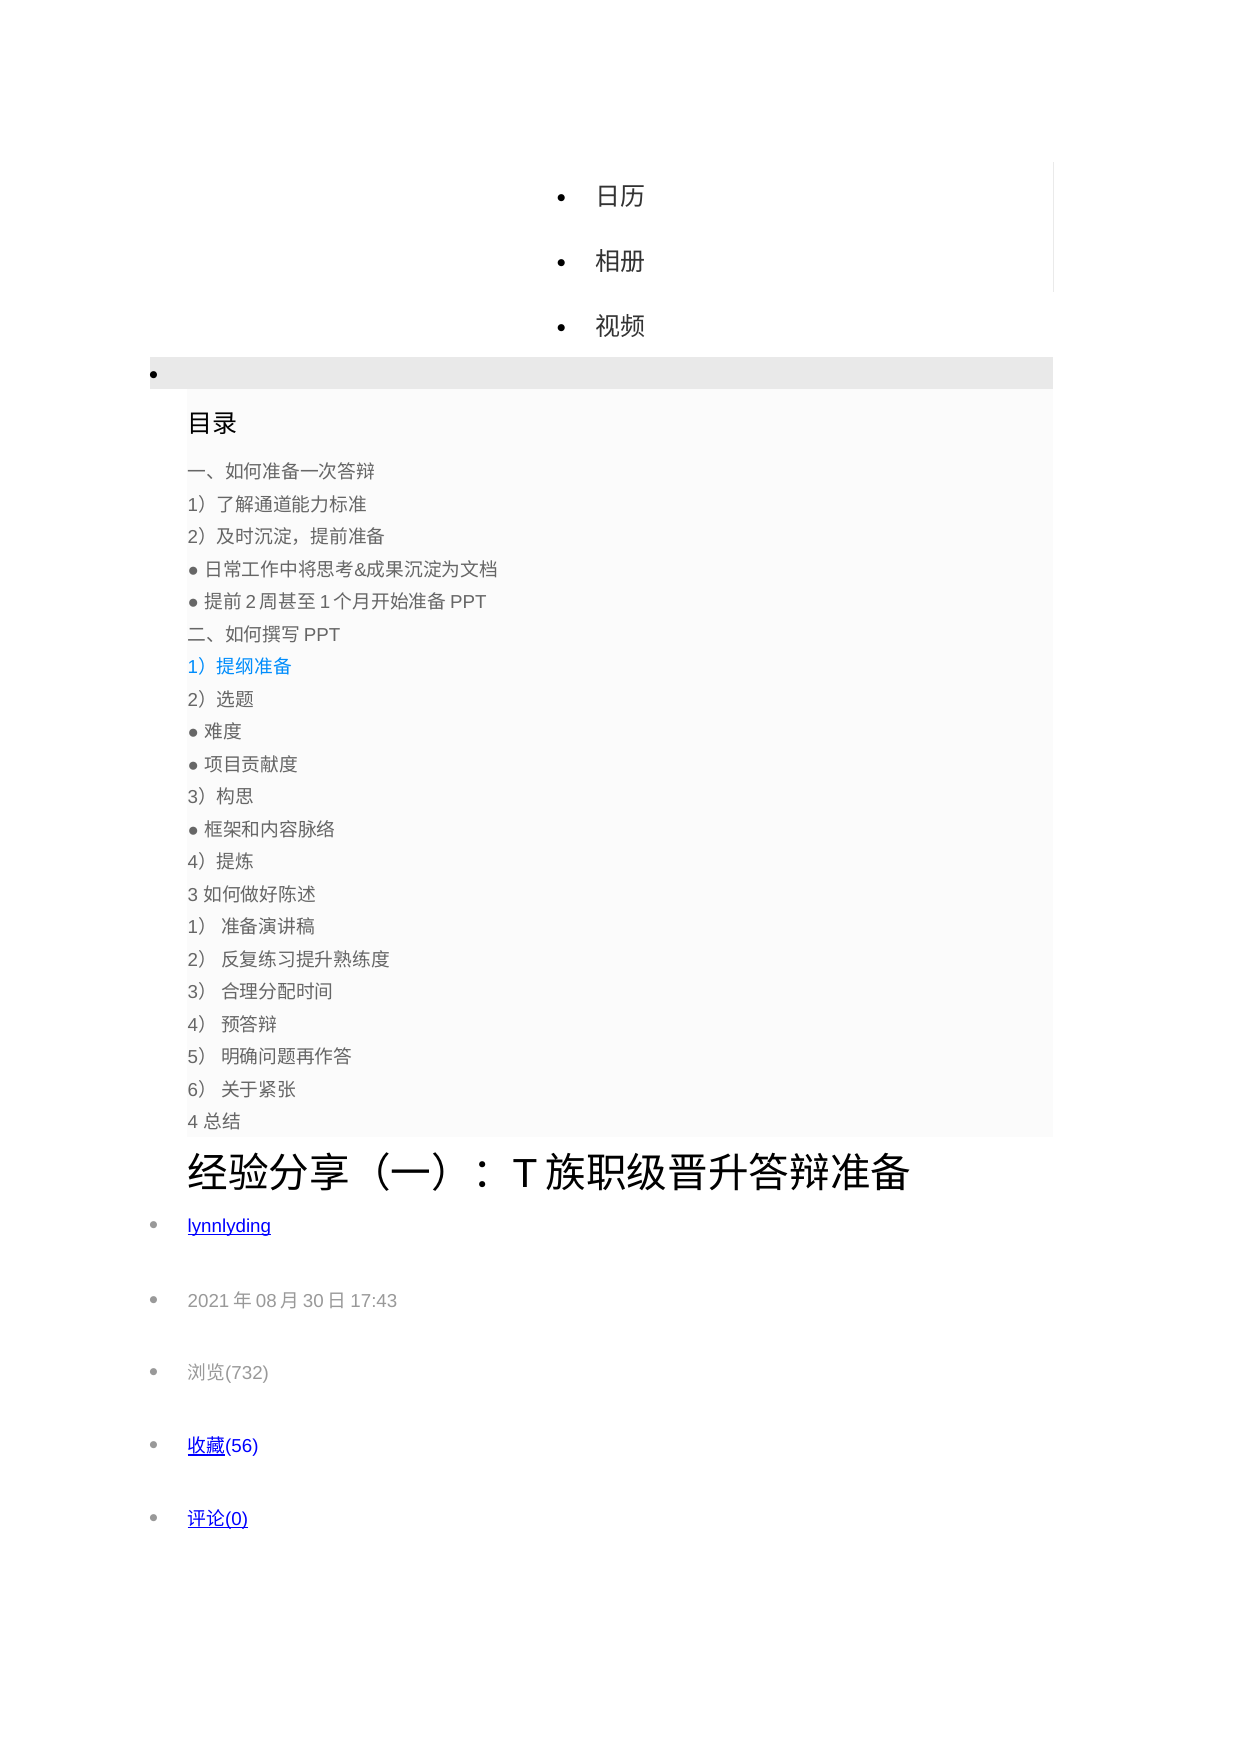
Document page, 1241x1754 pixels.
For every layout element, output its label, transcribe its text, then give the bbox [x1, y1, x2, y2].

text ● 日常工作中将思考&成果沉淀为文档 [187, 552, 1053, 584]
text 3）构思 [187, 779, 1053, 812]
text 1） 准备演讲稿 [187, 909, 1053, 942]
text ● 框架和内容脉络 [187, 812, 1053, 844]
text ● 提前2周甚至1个月开始准备PPT [187, 584, 1053, 617]
text 4 总结 [187, 1104, 1053, 1137]
list 视频 [150, 292, 1053, 357]
text 2） 反复练习提升熟练度 [187, 942, 1053, 974]
list lynnlyding [150, 1210, 1034, 1242]
text ● 难度 [187, 714, 1053, 747]
text 1）提纲准备 [187, 649, 1053, 682]
list 浏览(732) [150, 1355, 1034, 1388]
text 4） 预答辩 [187, 1007, 1053, 1039]
text 3 如何做好陈述 [187, 877, 1053, 909]
list 评论(0) [150, 1501, 1034, 1533]
list 2021年08月30日 17:43 [150, 1283, 1034, 1315]
text 2）选题 [187, 682, 1053, 714]
text 4）提炼 [187, 844, 1053, 877]
text 经验分享（一）：T族职级晋升答辩准备 [187, 1137, 1053, 1202]
text 5） 明确问题再作答 [187, 1039, 1053, 1072]
list 日历 [150, 162, 1053, 227]
text 一、如何准备一次答辩 [187, 454, 1053, 487]
list 收藏(56) [150, 1428, 1034, 1461]
text 二、如何撰写PPT [187, 617, 1053, 649]
text 1）了解通道能力标准 [187, 487, 1053, 519]
list 相册 [150, 227, 1053, 292]
text 2）及时沉淀，提前准备 [187, 519, 1053, 552]
text 6） 关于紧张 [187, 1072, 1053, 1104]
text 3） 合理分配时间 [187, 974, 1053, 1007]
text ● 项目贡献度 [187, 747, 1053, 779]
text 目录 [187, 389, 1053, 454]
